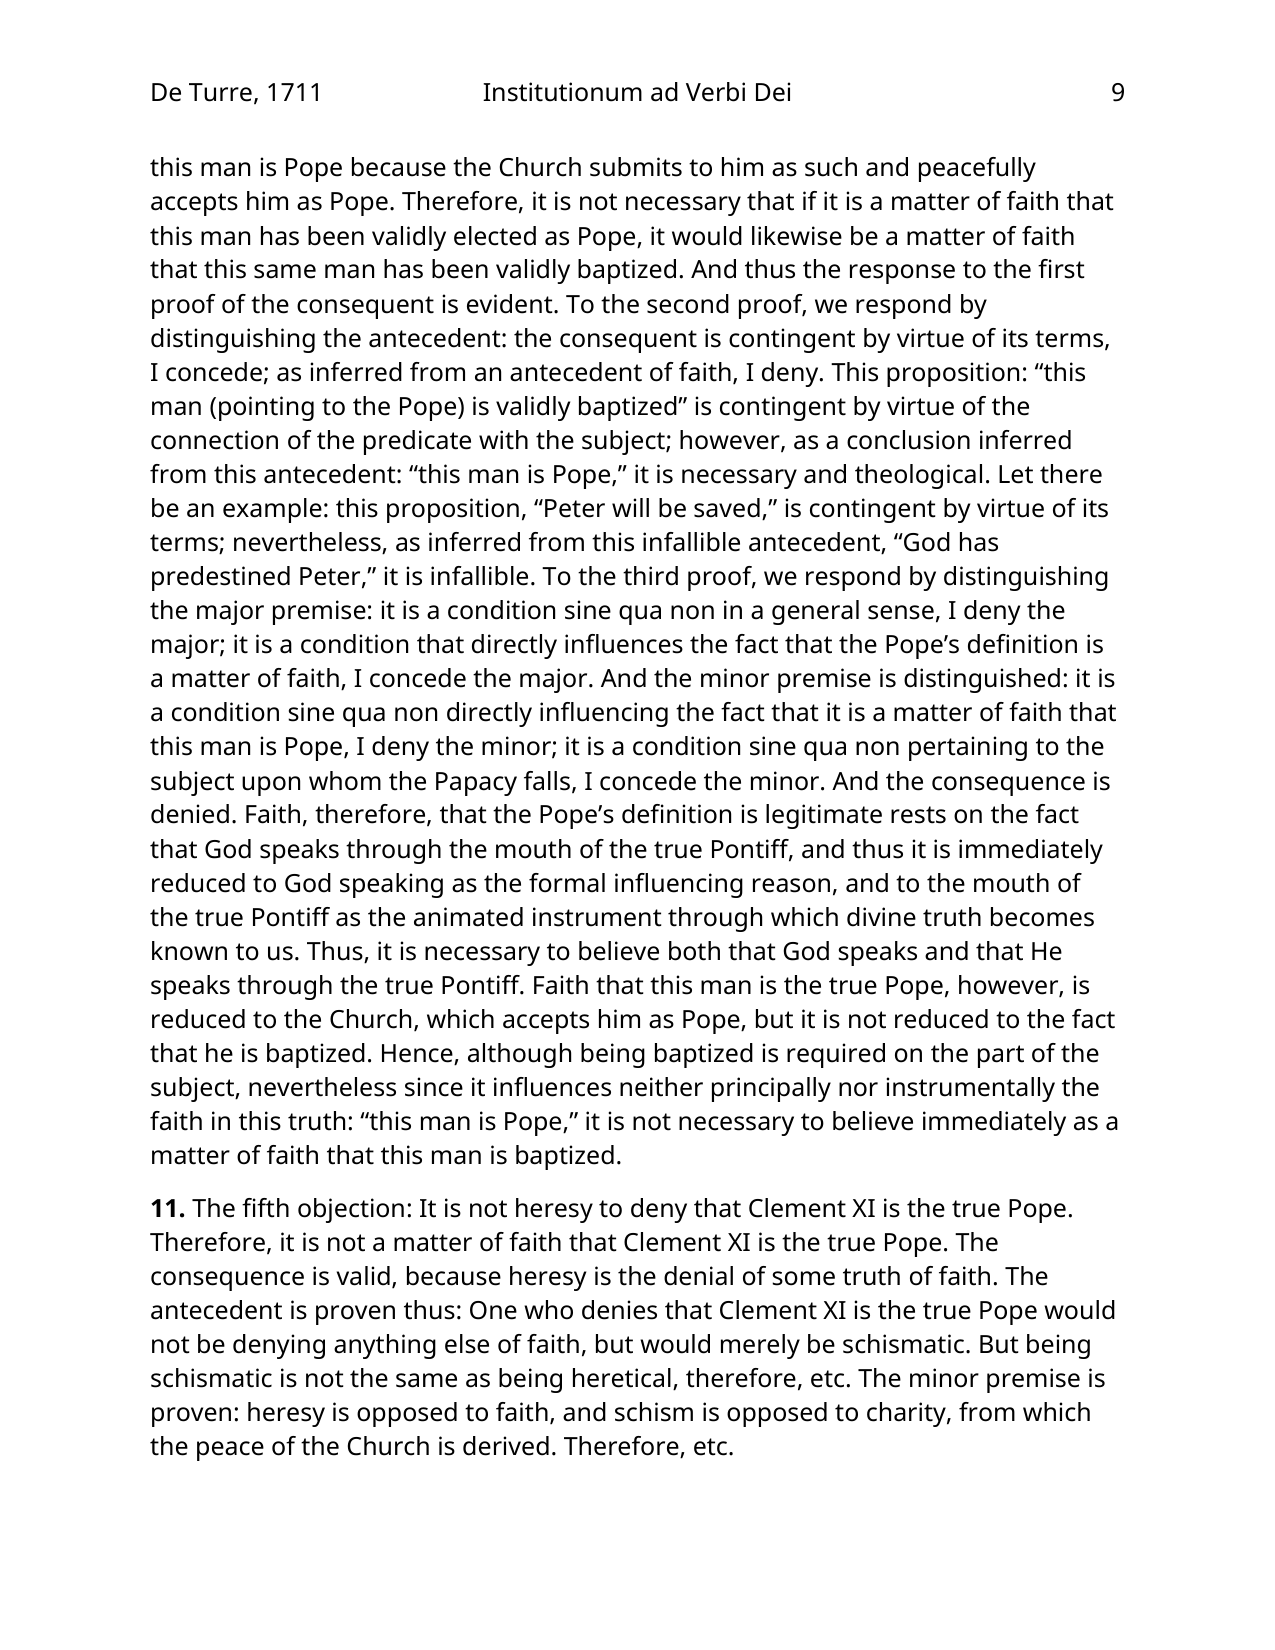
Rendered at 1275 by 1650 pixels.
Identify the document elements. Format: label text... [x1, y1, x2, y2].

text 11. The fifth objection: It is not heresy to deny that Clement XI is the true Pope. Therefore, it is not a matter of faith that Clement XI is the true Pope. The consequence is valid, because heresy is the denial of some truth of faith. The antecedent is proven thus: One who denies that Clement XI is the true Pope would not be denying anything else of faith, but would merely be schismatic. But being schismatic is not the same as being heretical, therefore, etc. The minor premise is proven: heresy is opposed to faith, and schism is opposed to charity, from which the peace of the Church is derived. Therefore, etc. [150, 1191, 1125, 1463]
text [150, 150, 1125, 1172]
